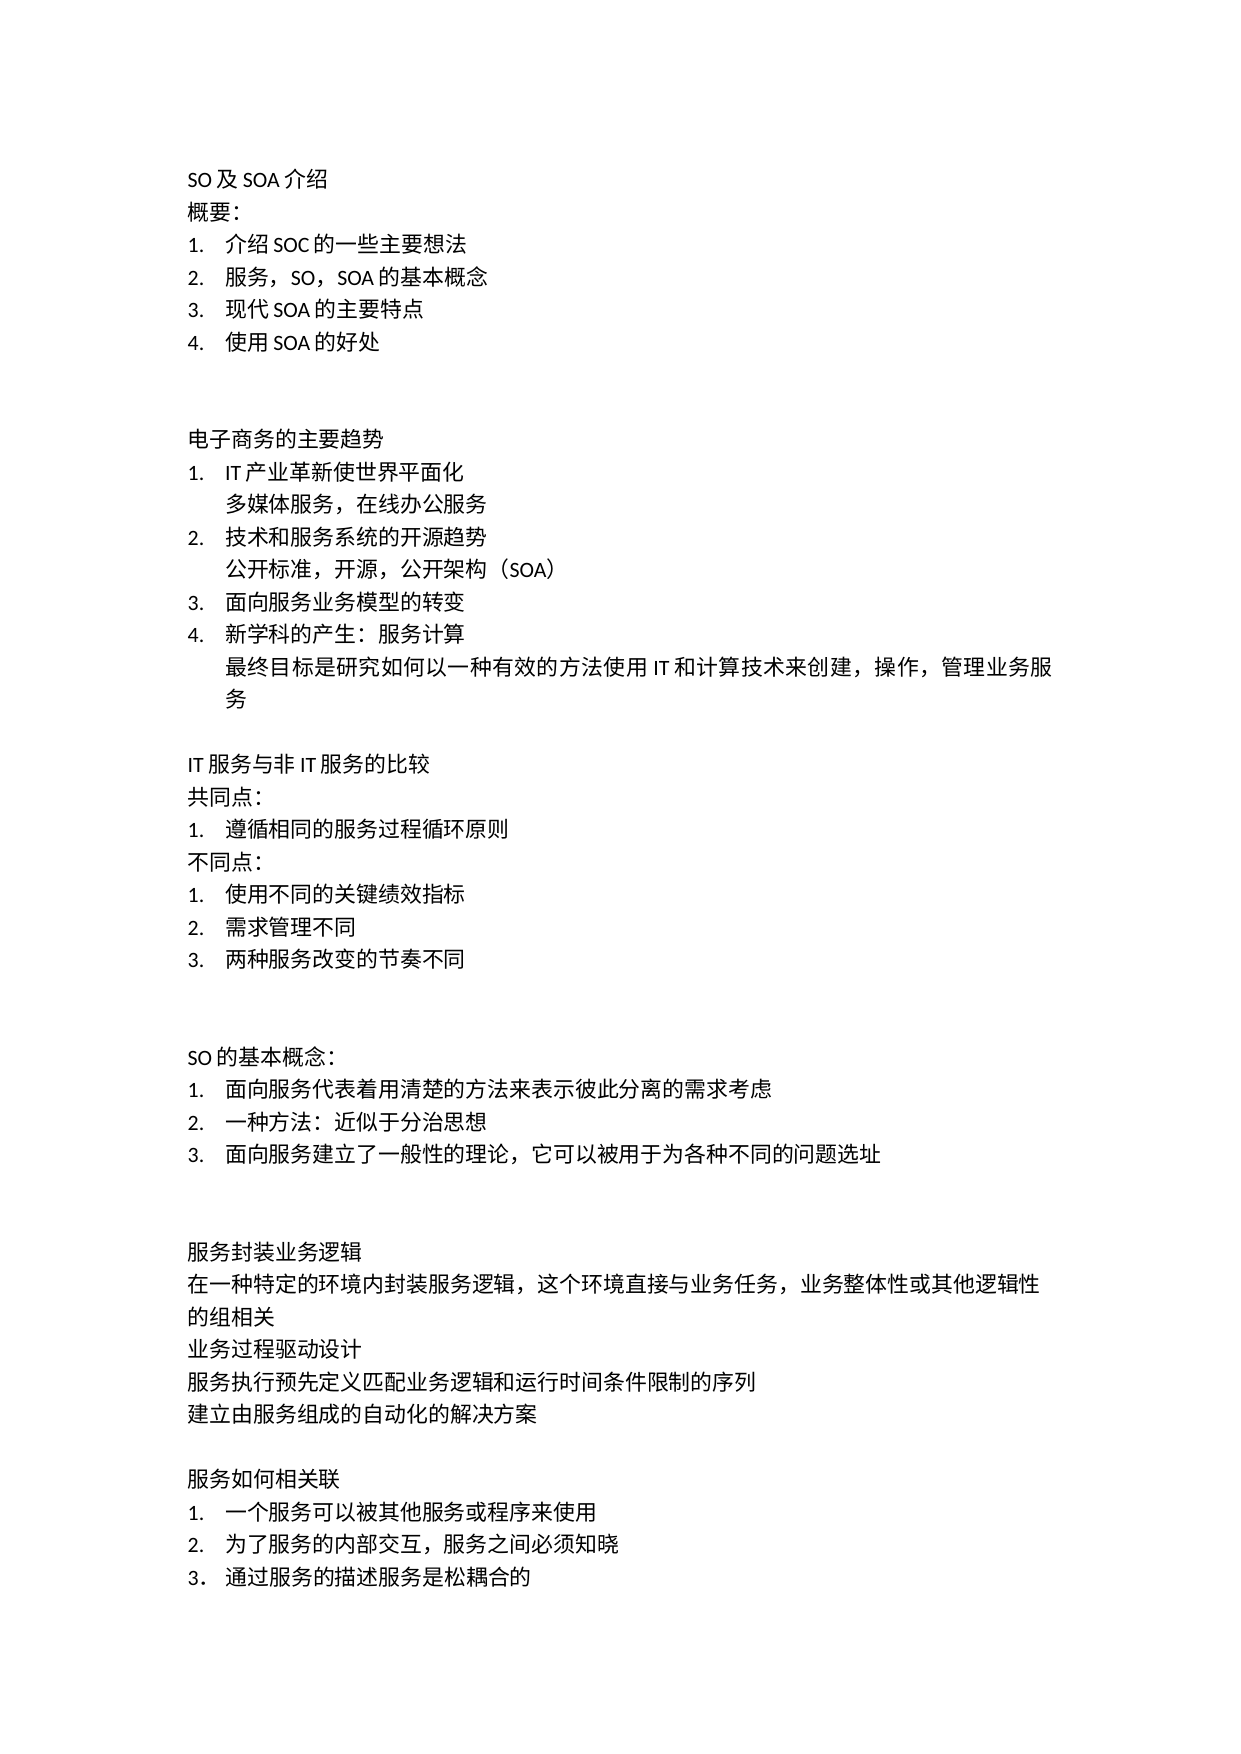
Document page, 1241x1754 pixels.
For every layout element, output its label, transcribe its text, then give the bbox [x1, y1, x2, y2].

list 两种服务改变的节奏不同 [187, 942, 1053, 974]
list 遵循相同的服务过程循环原则 [187, 812, 1053, 844]
text 建立由服务组成的自动化的解决方案 [187, 1397, 1053, 1429]
text 3． 通过服务的描述服务是松耦合的 [187, 1559, 1053, 1592]
list 新学科的产生：服务计算 [187, 617, 1053, 649]
list 最终目标是研究如何以一种有效的方法使用IT和计算技术来创建，操作，管理业务服务 [225, 649, 1053, 714]
list 介绍SOC的一些主要想法 [187, 227, 1053, 259]
text 服务如何相关联 [187, 1462, 1053, 1494]
list 需求管理不同 [187, 909, 1053, 942]
text 不同点： [187, 844, 1053, 877]
list 一个服务可以被其他服务或程序来使用 [187, 1494, 1053, 1527]
list 面向服务代表着用清楚的方法来表示彼此分离的需求考虑 [187, 1072, 1053, 1104]
text 概要： [187, 194, 1053, 227]
list 面向服务建立了一般性的理论，它可以被用于为各种不同的问题选址 [187, 1137, 1053, 1169]
list 面向服务业务模型的转变 [187, 584, 1053, 617]
text 电子商务的主要趋势 [187, 422, 1053, 454]
text SO及SOA介绍 [187, 162, 1053, 194]
list 使用不同的关键绩效指标 [187, 877, 1053, 909]
list 使用SOA的好处 [187, 324, 1053, 357]
list 为了服务的内部交互，服务之间必须知晓 [187, 1527, 1053, 1559]
list IT产业革新使世界平面化 [187, 454, 1053, 487]
text 共同点： [187, 779, 1053, 812]
list 技术和服务系统的开源趋势 [187, 519, 1053, 552]
list 多媒体服务，在线办公服务 [225, 487, 1053, 519]
list 服务，SO，SOA的基本概念 [187, 259, 1053, 292]
list 公开标准，开源，公开架构（SOA） [225, 552, 1053, 584]
text 业务过程驱动设计 [187, 1332, 1053, 1364]
text 服务封装业务逻辑 [187, 1234, 1053, 1267]
text SO的基本概念： [187, 1039, 1053, 1072]
list 现代SOA的主要特点 [187, 292, 1053, 324]
text IT服务与非IT服务的比较 [187, 747, 1053, 779]
list 一种方法：近似于分治思想 [187, 1104, 1053, 1137]
text 在一种特定的环境内封装服务逻辑，这个环境直接与业务任务，业务整体性或其他逻辑性的组相关 [187, 1267, 1053, 1332]
text 服务执行预先定义匹配业务逻辑和运行时间条件限制的序列 [187, 1364, 1053, 1397]
